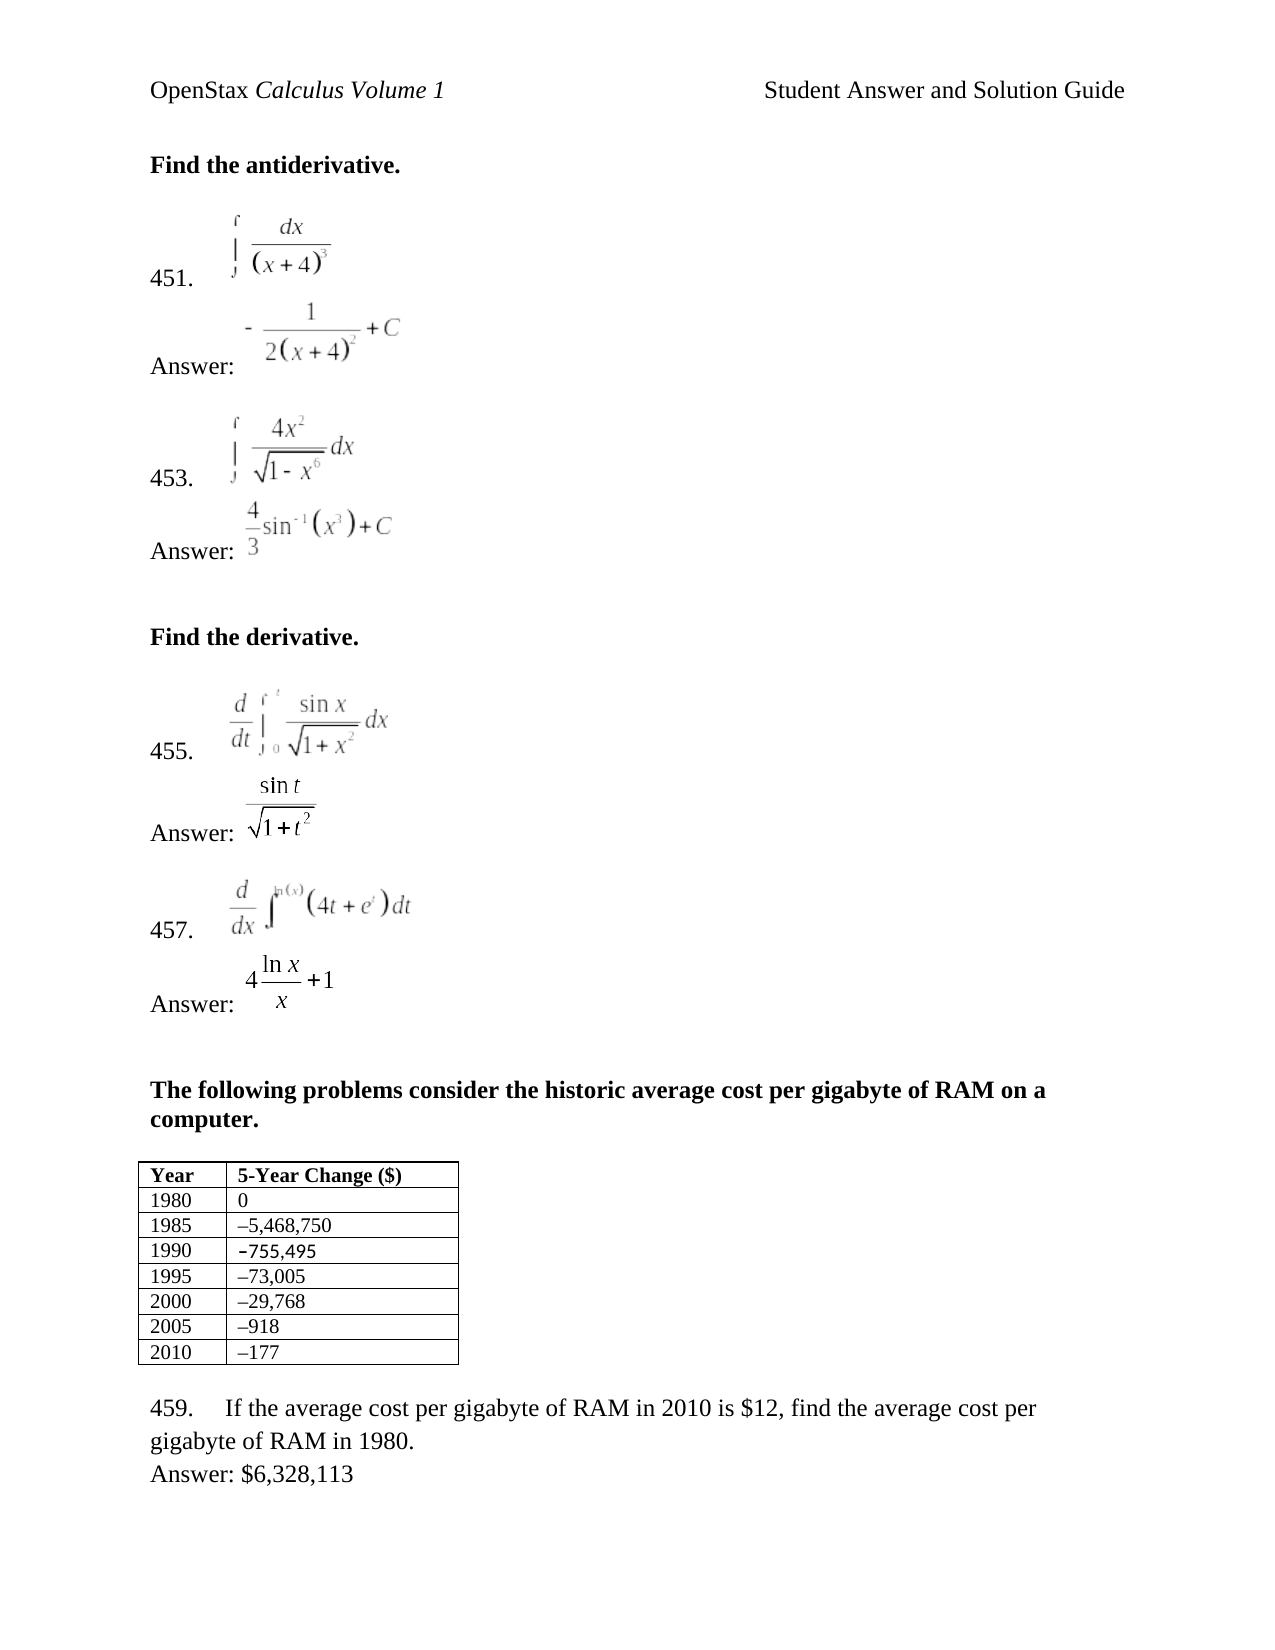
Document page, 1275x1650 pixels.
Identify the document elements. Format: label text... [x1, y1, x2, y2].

table_cell –73,005 [227, 1264, 458, 1288]
table_cell –918 [227, 1315, 458, 1338]
text 451. [150, 207, 1125, 292]
table_cell –755,495 [227, 1238, 458, 1263]
table_cell –29,768 [227, 1289, 458, 1313]
text 457. [150, 875, 1125, 944]
table_cell 1980 [139, 1188, 226, 1212]
table_cell 2005 [139, 1315, 226, 1338]
list Answer: [150, 496, 1125, 565]
list Answer: [150, 949, 1125, 1018]
list Answer: $6,328,113 [150, 1459, 1125, 1488]
table_header Year [139, 1163, 226, 1187]
table_cell 2010 [139, 1340, 226, 1364]
list Answer: [150, 769, 1125, 847]
table_cell 2000 [139, 1289, 226, 1313]
table_cell –177 [227, 1340, 458, 1364]
list Find the antiderivative. [150, 150, 1125, 179]
text 459. If the average cost per gigabyte of RAM in 2010 is $12, find the average cost per gigabyte of RAM in 1980. [150, 1393, 1125, 1455]
table_cell 1985 [139, 1213, 226, 1237]
table_cell 0 [227, 1188, 458, 1212]
list The following problems consider the historic average cost per gigabyte of RAM on a computer. [150, 1075, 1125, 1133]
list Find the derivative. [150, 622, 1125, 651]
table_cell –5,468,750 [227, 1213, 458, 1237]
table_cell 1990 [139, 1238, 226, 1263]
text 455. [150, 680, 1125, 765]
text 453. [150, 408, 1125, 492]
table_header 5-Year Change ($) [227, 1163, 458, 1187]
table_cell 1995 [139, 1264, 226, 1288]
list Answer: [150, 296, 1125, 380]
